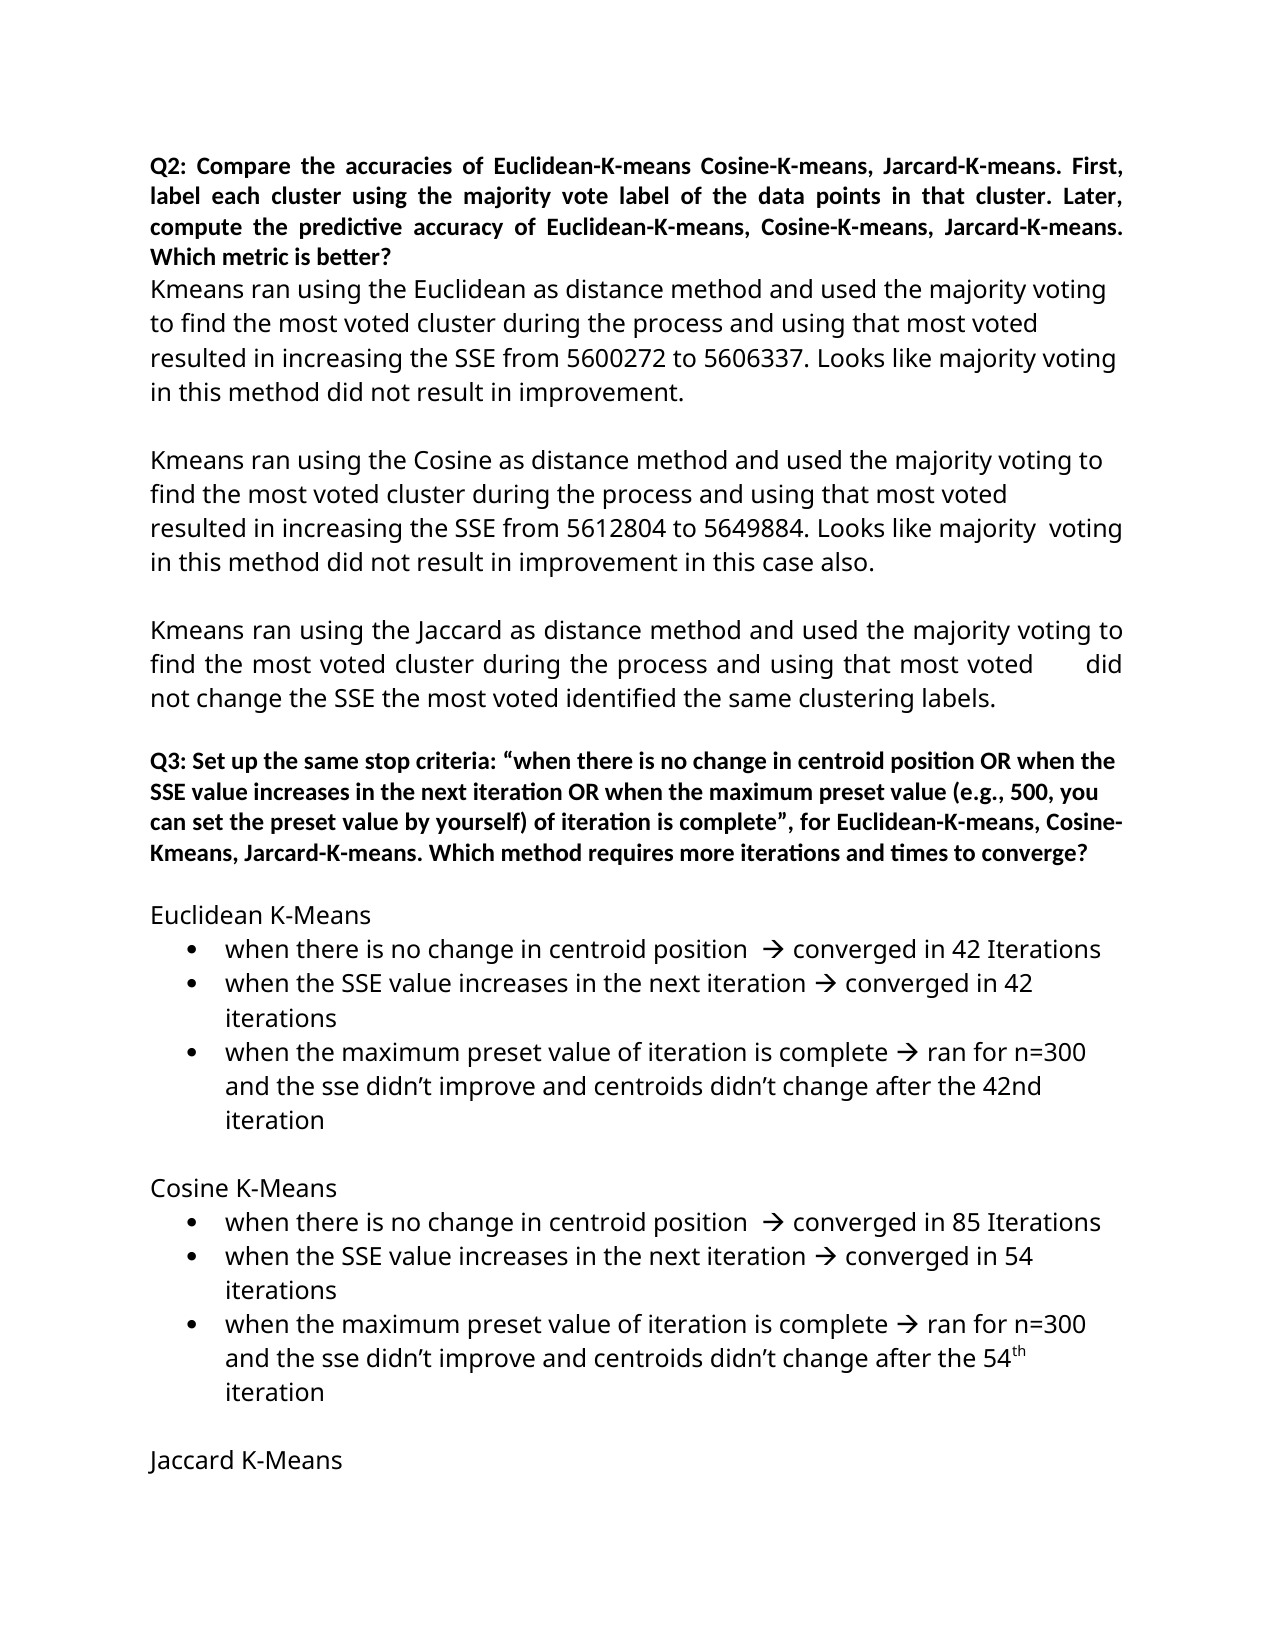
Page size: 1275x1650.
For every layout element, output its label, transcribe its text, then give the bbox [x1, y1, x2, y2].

text Q3: Set up the same stop criteria: “when there is no change in centroid position OR when the [150, 745, 1125, 776]
list when there is no change in centroid position converged in 85 Iterations [187, 1204, 1125, 1239]
text Euclidean K-Means [150, 898, 1125, 932]
text Kmeans ran using the Cosine as distance method and used the majority voting to find the most voted cluster during the process and using that most voted resulted in increasing the SSE from 5612804 to 5649884. Looks like majority voting in this method did not result in improvement in this case also. [150, 442, 1125, 579]
text Jaccard K-Means [150, 1443, 1125, 1477]
list when the SSE value increases in the next iteration converged in 54 iterations [187, 1239, 1125, 1307]
list when the SSE value increases in the next iteration converged in 42 iterations [187, 966, 1125, 1034]
text Cosine K-Means [150, 1171, 1125, 1204]
text Q2: Compare the accuracies of Euclidean-K-means Cosine-K-means, Jarcard-K-means. First, label each cluster using the majority vote label of the data points in that cluster. Later, compute the predictive accuracy of Euclidean-K-means, Cosine-K-means, Jarcard-K-means. Which metric is better? [150, 150, 1125, 272]
list when the maximum preset value of iteration is complete ran for n=300 and the sse didn’t improve and centroids didn’t change after the 54th iteration [187, 1307, 1125, 1409]
list when the maximum preset value of iteration is complete ran for n=300 and the sse didn’t improve and centroids didn’t change after the 42nd iteration [187, 1034, 1125, 1136]
text can set the preset value by yourself) of iteration is complete”, for Euclidean-K-means, Cosine-Kmeans, Jarcard-K-means. Which method requires more iterations and times to converge? [150, 806, 1125, 867]
text Kmeans ran using the Euclidean as distance method and used the majority voting to find the most voted cluster during the process and using that most voted resulted in increasing the SSE from 5600272 to 5606337. Looks like majority voting in this method did not result in improvement. [150, 272, 1125, 408]
list when there is no change in centroid position converged in 42 Iterations [187, 932, 1125, 966]
text SSE value increases in the next iteration OR when the maximum preset value (e.g., 500, you [150, 776, 1125, 806]
text Kmeans ran using the Jaccard as distance method and used the majority voting to find the most voted cluster during the process and using that most voted did not change the SSE the most voted identified the same clustering labels. [150, 613, 1125, 715]
